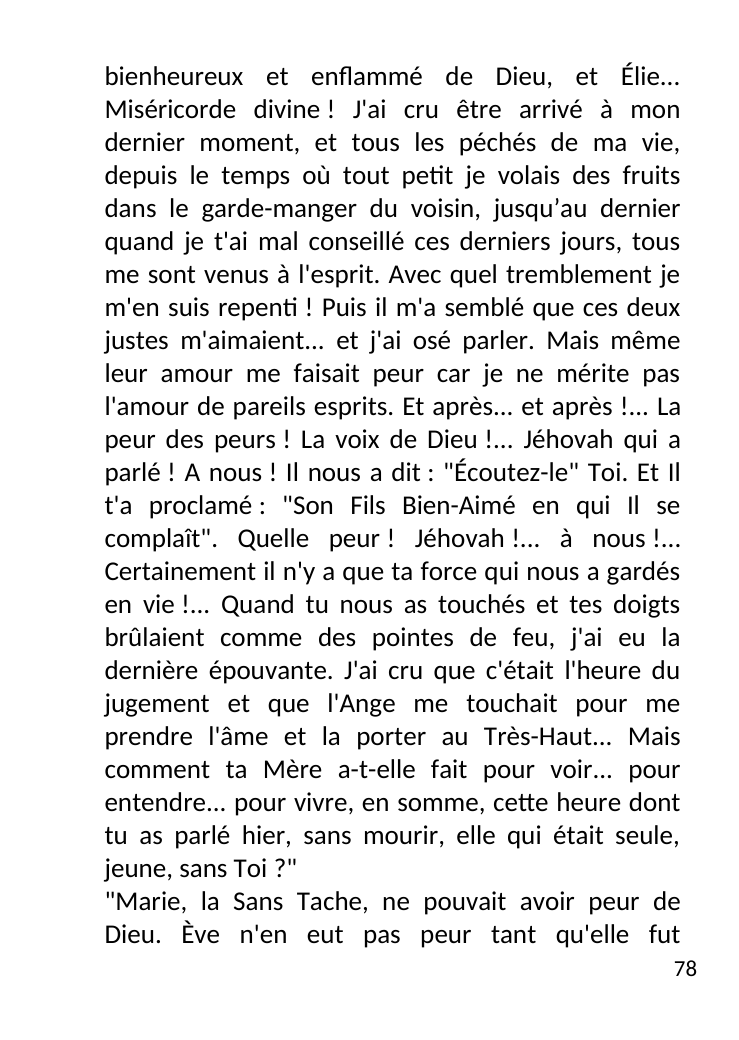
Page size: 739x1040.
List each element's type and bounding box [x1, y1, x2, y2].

text [104, 59, 681, 884]
text [104, 884, 681, 951]
